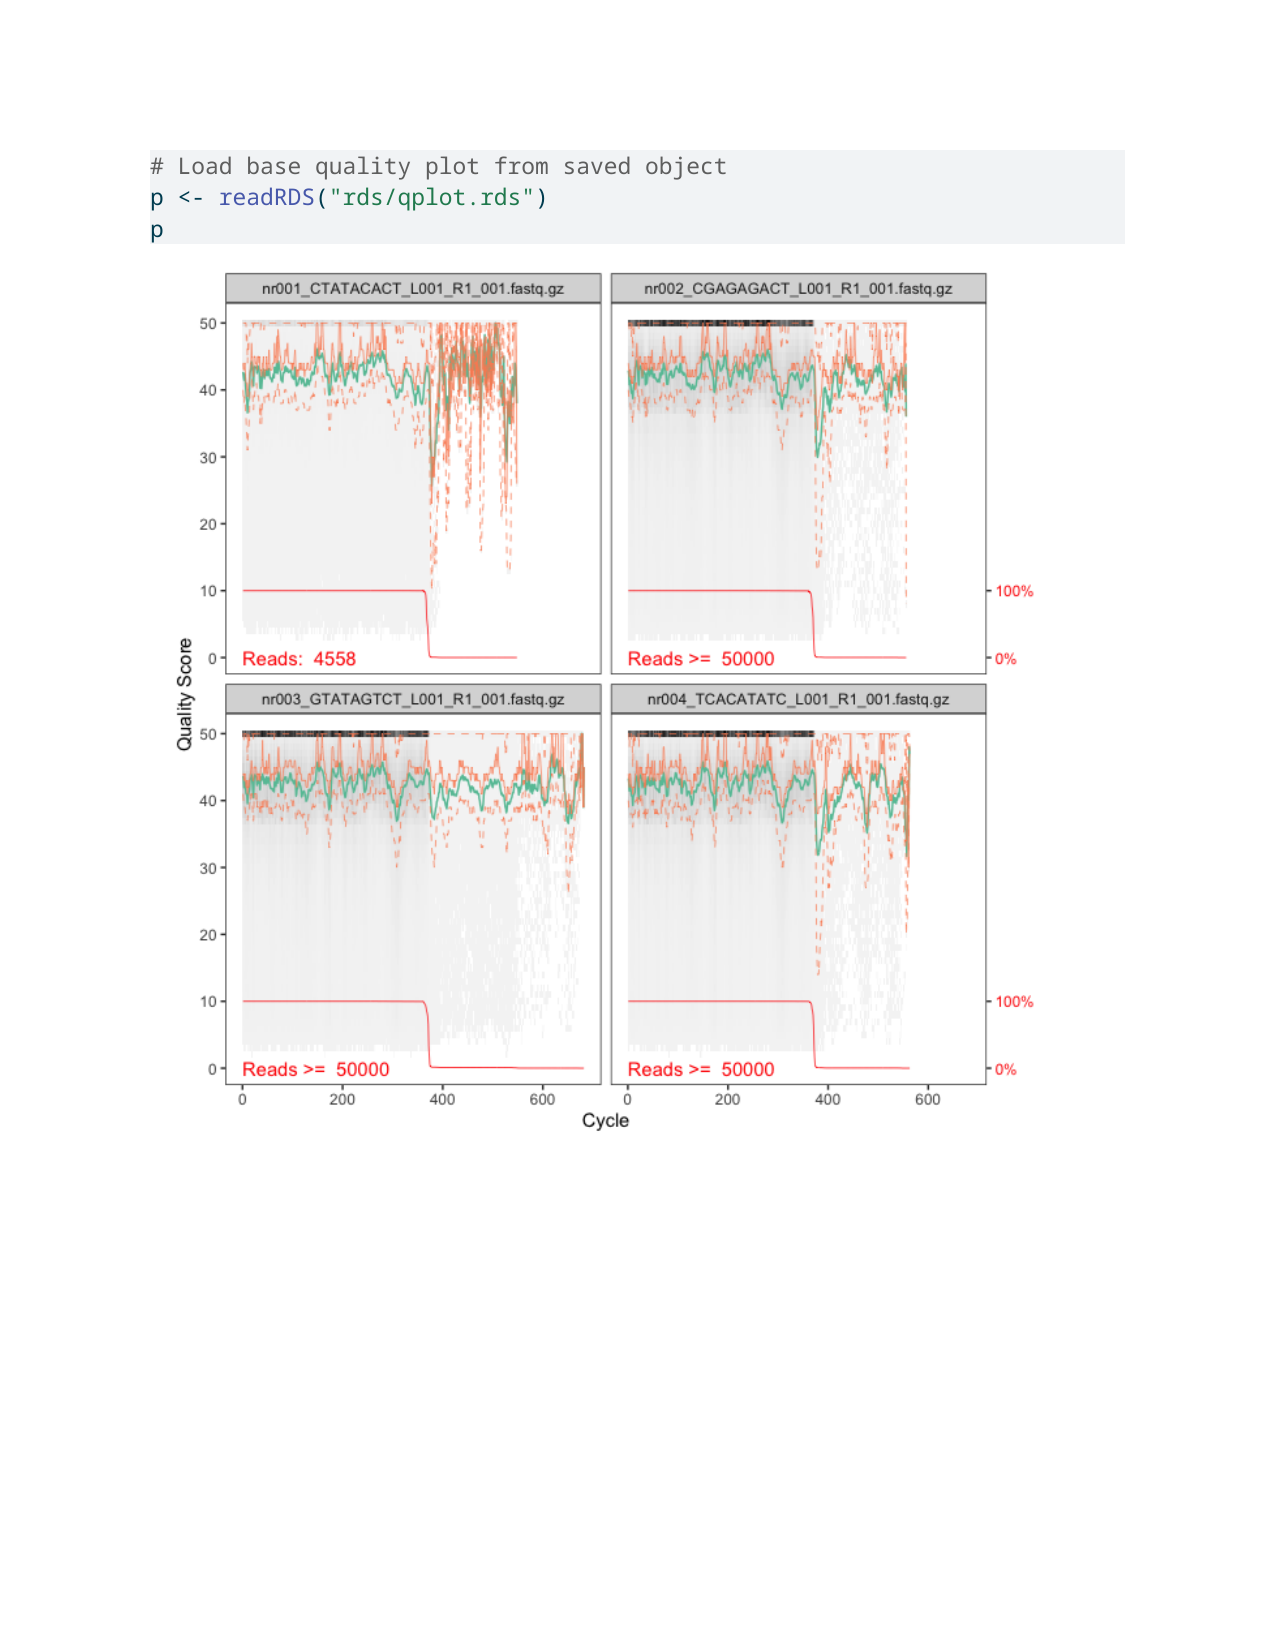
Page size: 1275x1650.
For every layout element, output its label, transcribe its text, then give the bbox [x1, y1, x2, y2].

text # Load base quality plot from saved object p <- readRDS("rds/qplot.rds") p [150, 150, 1125, 244]
picture [168, 264, 1044, 1140]
